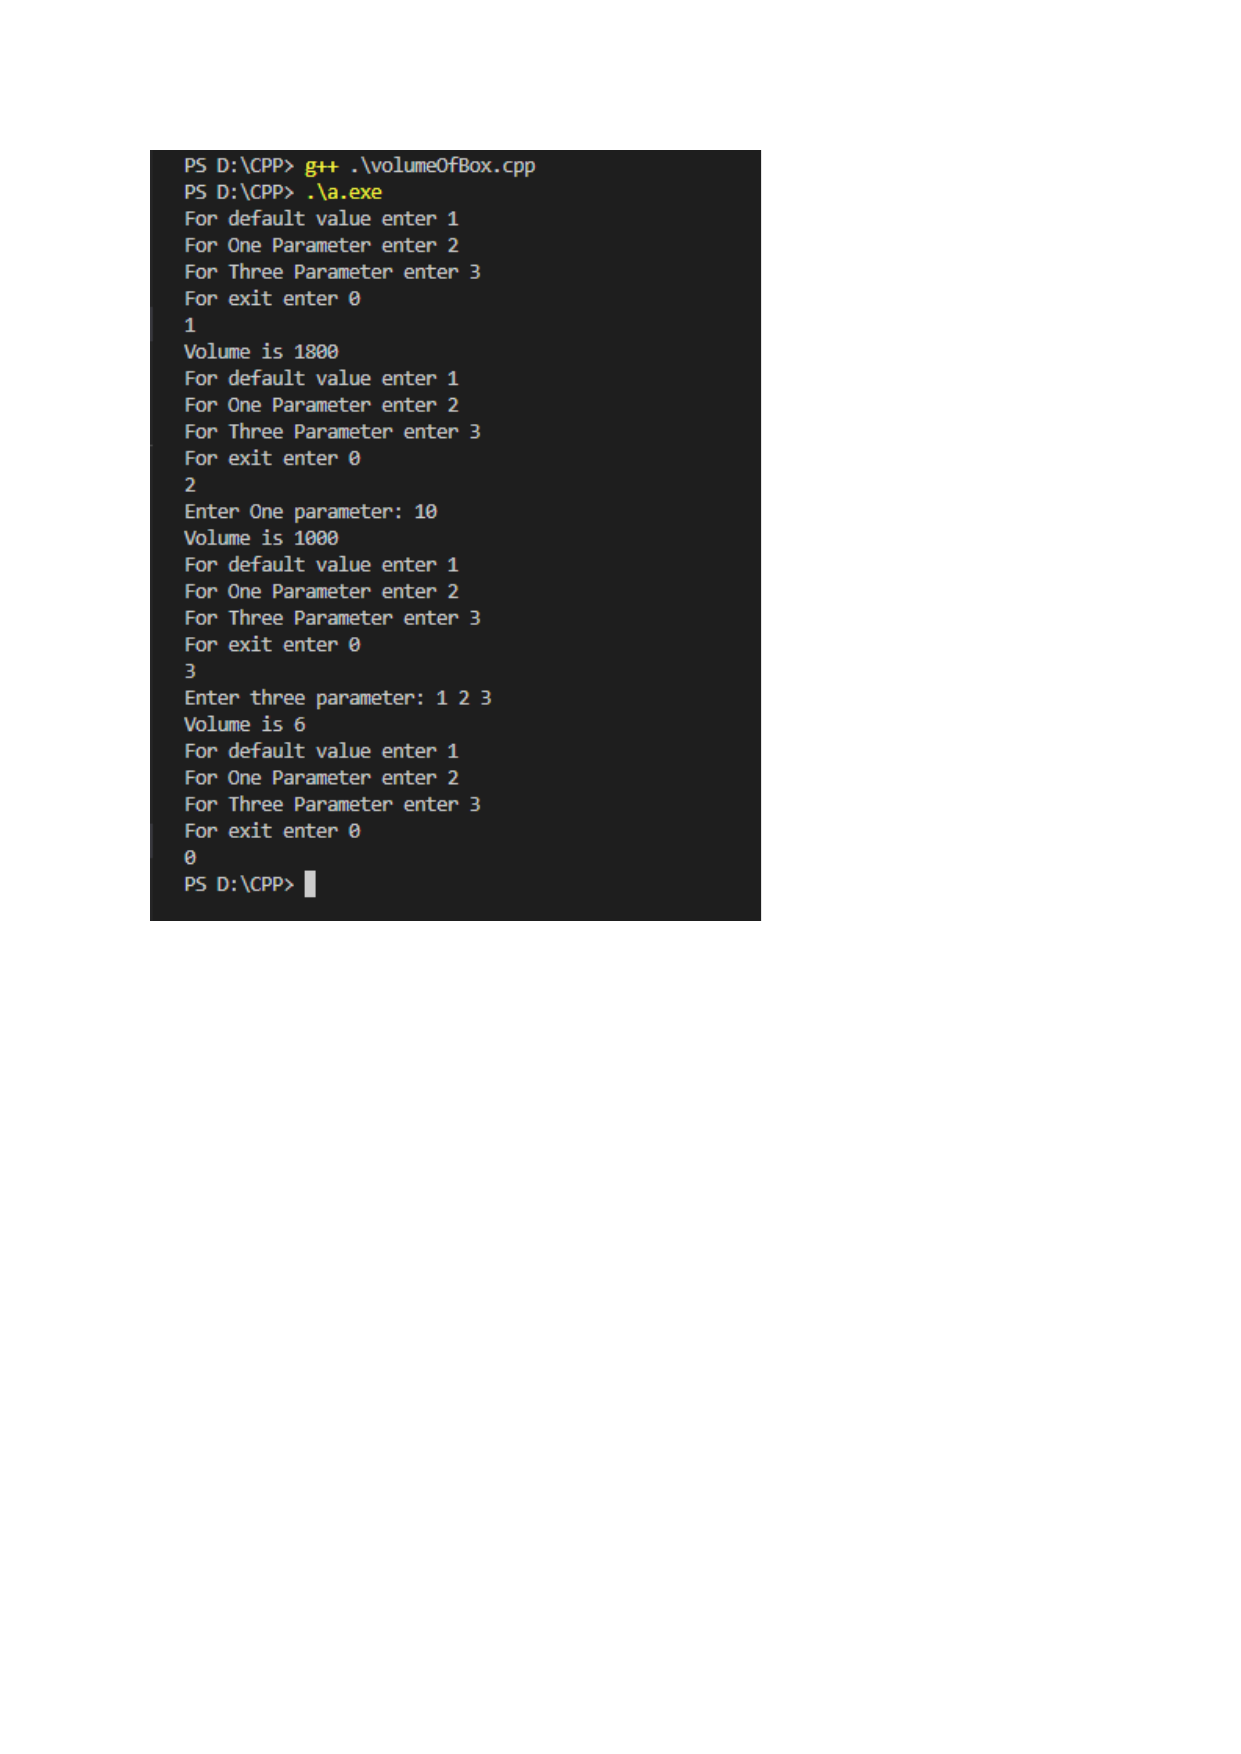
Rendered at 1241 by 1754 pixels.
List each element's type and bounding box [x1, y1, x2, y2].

picture [150, 150, 762, 921]
